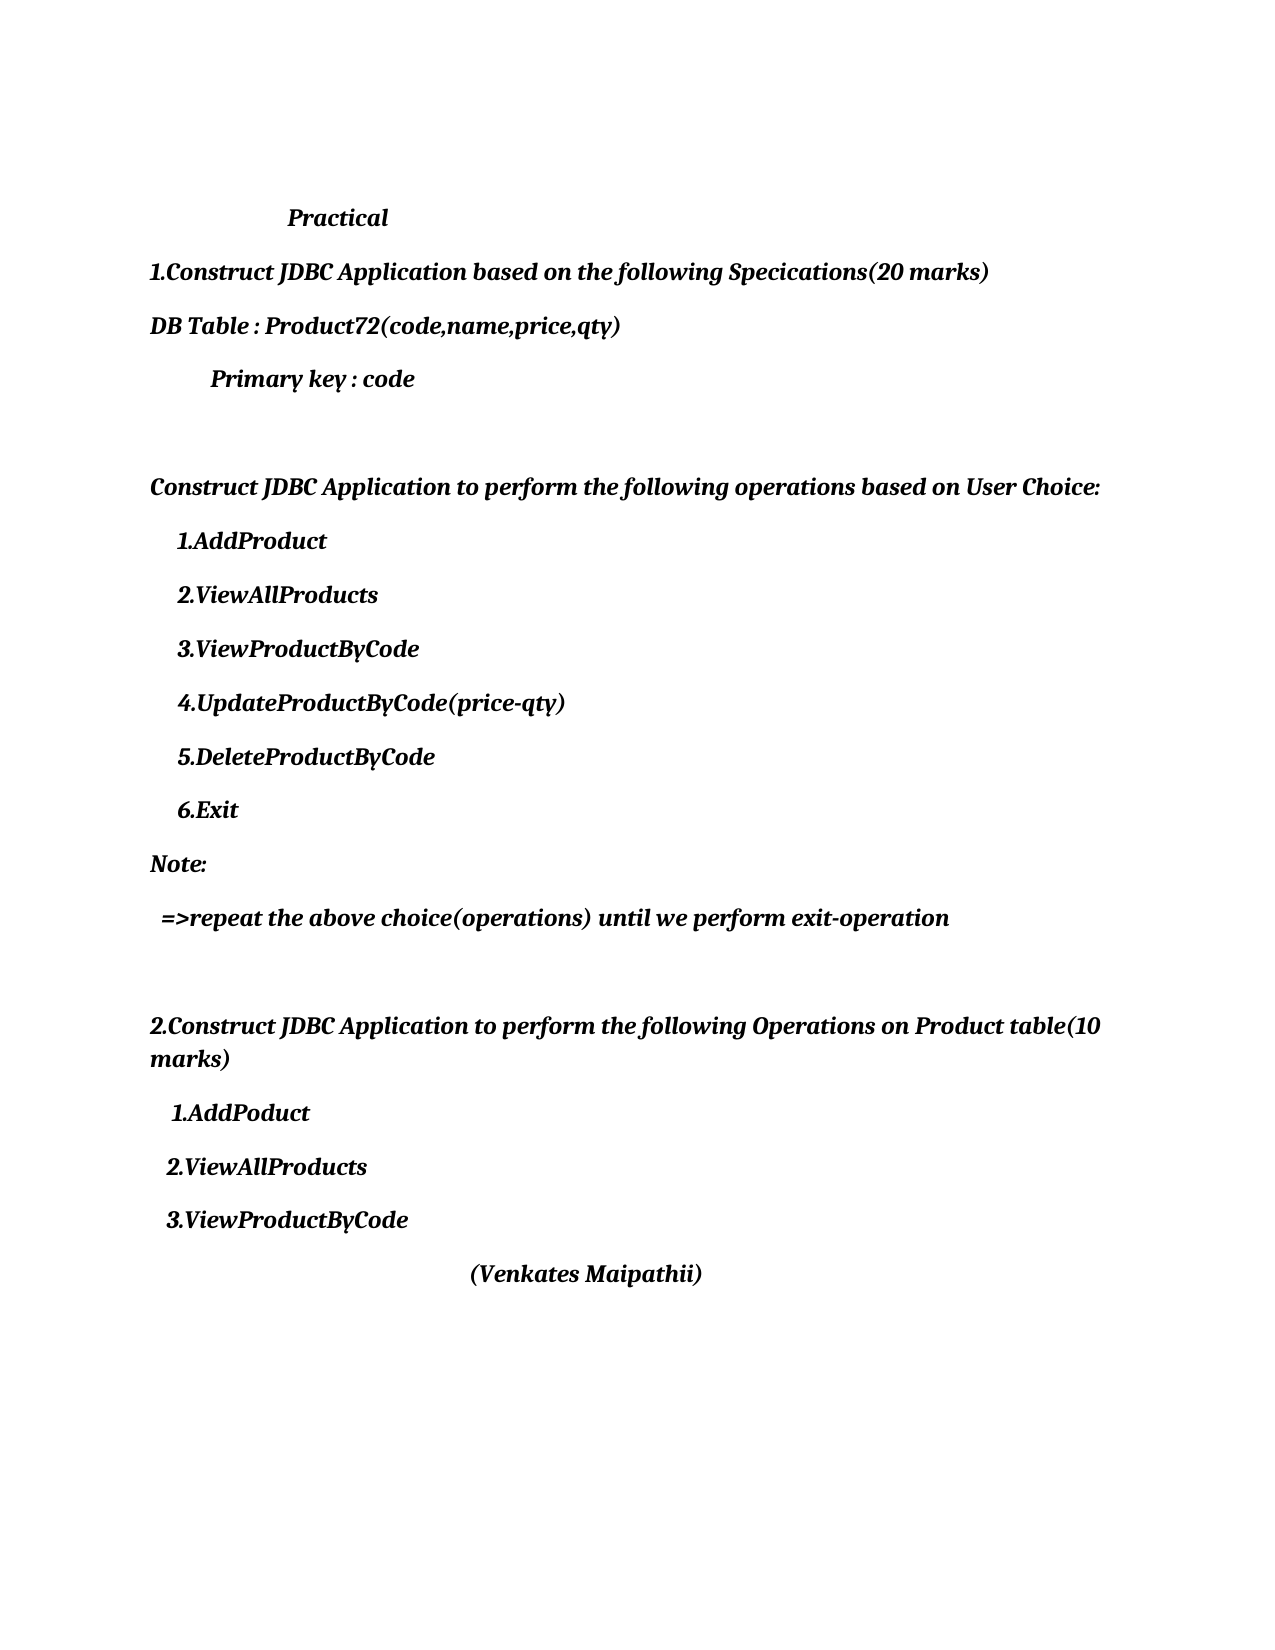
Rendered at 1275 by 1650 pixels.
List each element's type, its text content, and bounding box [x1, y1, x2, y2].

text 4.UpdateProductByCode(price-qty) [150, 688, 1125, 717]
text Note: [150, 850, 1125, 879]
text DB Table : Product72(code,name,price,qty) [150, 312, 1125, 340]
text =>repeat the above choice(operations) until we perform exit-operation [150, 904, 1125, 933]
text 2.ViewAllProducts [150, 581, 1125, 609]
text (Venkates Maipathii) [150, 1260, 1125, 1289]
text Primary key : code [150, 365, 1125, 394]
text 1.Construct JDBC Application based on the following Specications(20 marks) [150, 258, 1125, 286]
text 3.ViewProductByCode [150, 635, 1125, 663]
text 3.ViewProductByCode [150, 1206, 1125, 1235]
text 6.Exit [150, 796, 1125, 825]
text 2.Construct JDBC Application to perform the following Operations on Product table(10 marks) [150, 1012, 1125, 1073]
text Practical [150, 204, 1125, 233]
text Construct JDBC Application to perform the following operations based on User Choice: [150, 473, 1125, 502]
text 5.DeleteProductByCode [150, 742, 1125, 771]
text 1.AddProduct [150, 527, 1125, 556]
text 1.AddPoduct [150, 1098, 1125, 1127]
text 2.ViewAllProducts [150, 1152, 1125, 1181]
